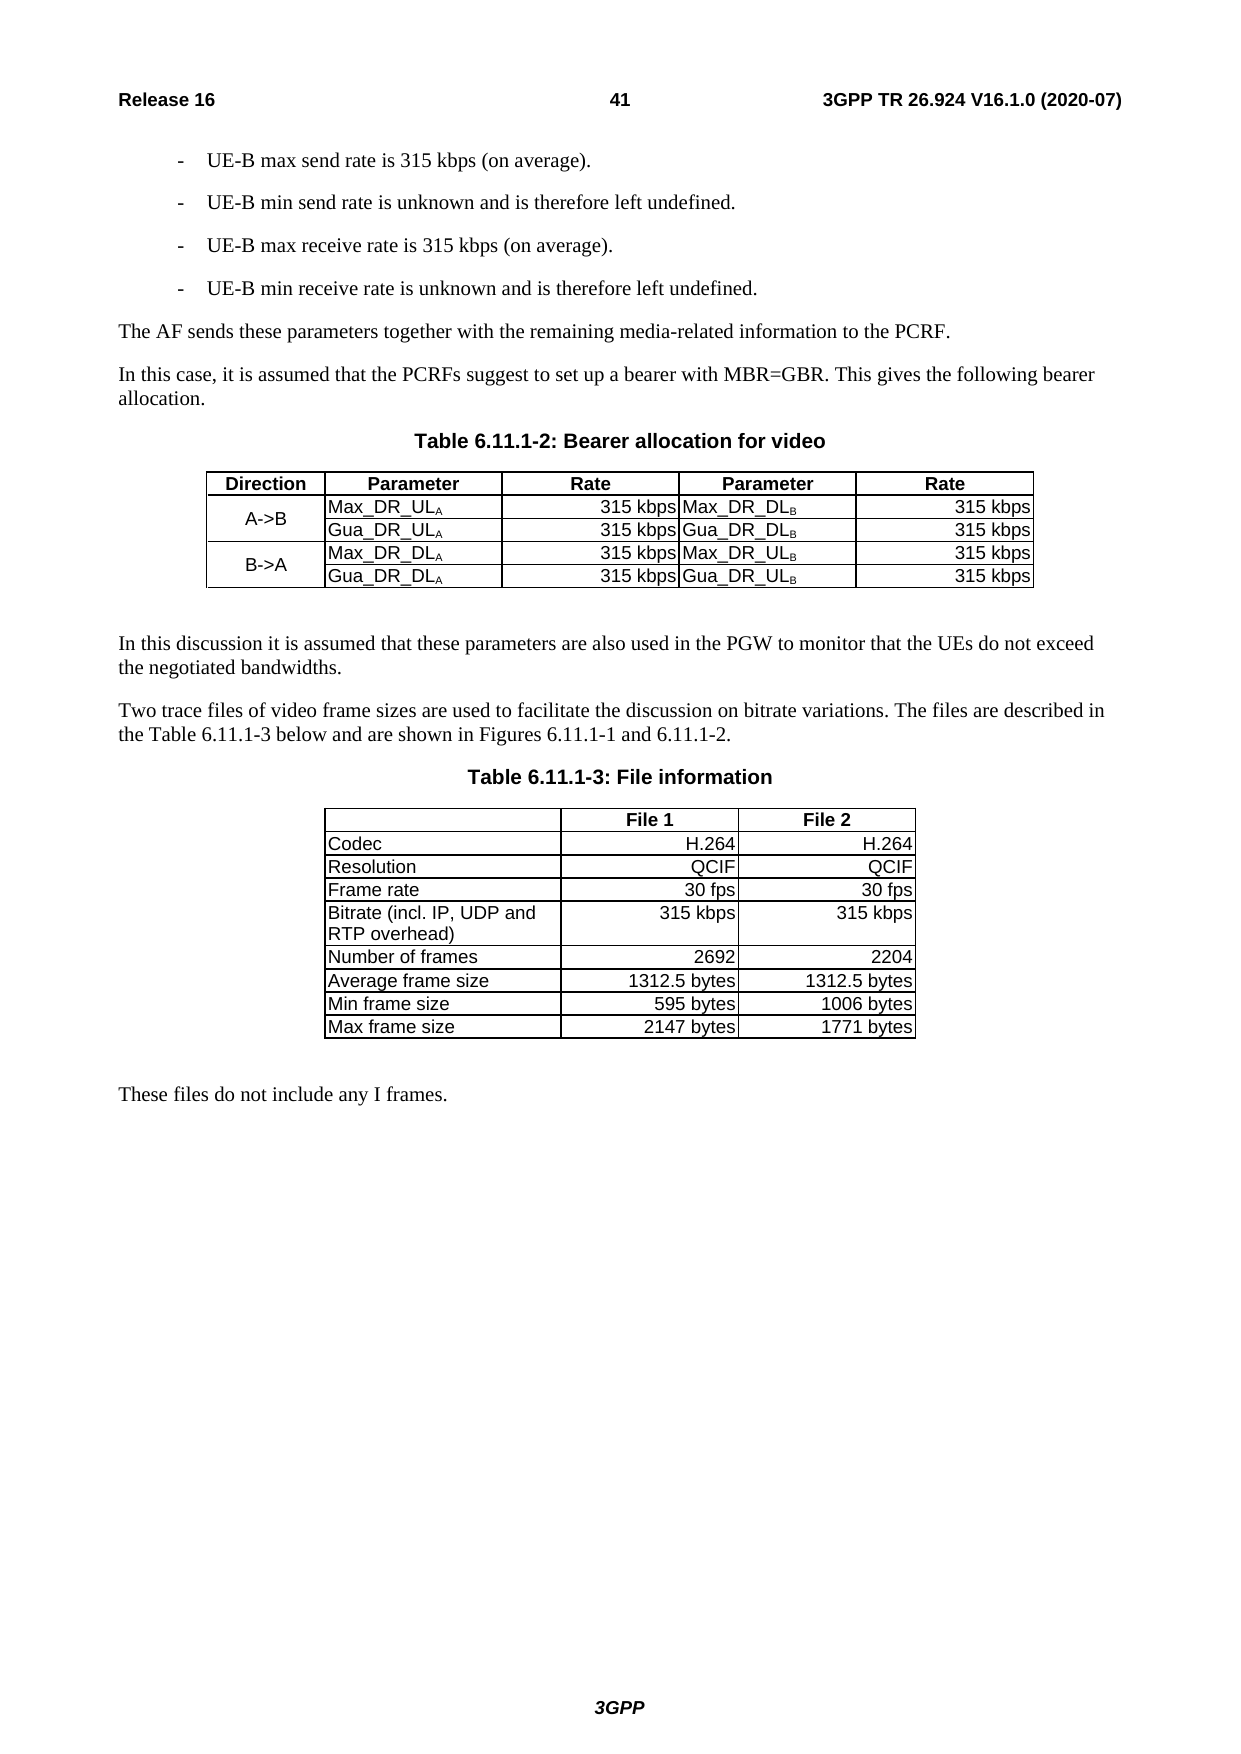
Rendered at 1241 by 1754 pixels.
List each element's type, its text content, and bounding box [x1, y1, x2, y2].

table_header File 2 [739, 809, 915, 831]
table_cell 315 kbps [739, 902, 915, 945]
table_cell Resolution [326, 856, 560, 877]
table_cell Max_DR_ULA [326, 496, 501, 517]
table_cell 1771 bytes [739, 1016, 915, 1037]
table_cell Max_DR_DLA [326, 542, 501, 564]
table_cell H.264 [739, 832, 915, 854]
table_cell 315 kbps [562, 902, 738, 945]
text These files do not include any I frames. [118, 1082, 1122, 1106]
table_cell Min frame size [326, 993, 560, 1014]
table_cell QCIF [739, 856, 915, 877]
table_cell Frame rate [326, 879, 560, 900]
table_header Direction [207, 473, 324, 494]
table_cell 315 kbps [503, 542, 678, 564]
table_cell 315 kbps [503, 565, 678, 587]
text Two trace files of video frame sizes are used to facilitate the discussion on bitrate variations. The files are described in the Table 6.11.1-3 below and are shown in Figures 6.11.1-1 and 6.11.1-2. [118, 698, 1122, 746]
text Table 6.11.1-3: File information [118, 765, 1122, 789]
table_cell H.264 [562, 832, 738, 854]
table_cell 315 kbps [857, 496, 1033, 517]
table_header Rate [503, 473, 678, 494]
table_cell Gua_DR_DLB [680, 519, 855, 541]
text - UE-B max receive rate is 315 kbps (on average). [177, 233, 1122, 257]
table_cell 2692 [562, 946, 738, 968]
table_cell Max frame size [326, 1016, 560, 1037]
table_header Rate [857, 473, 1033, 494]
table_cell Max_DR_ULB [680, 542, 855, 564]
table_cell Bitrate (incl. IP, UDP and RTP overhead) [326, 902, 560, 945]
text In this case, it is assumed that the PCRFs suggest to set up a bearer with MBR=GBR. This gives the following bearer allocation. [118, 362, 1122, 410]
text - UE-B min send rate is unknown and is therefore left undefined. [177, 190, 1122, 214]
table_header File 1 [562, 809, 738, 831]
table_cell A->B [207, 495, 324, 541]
table_cell 1006 bytes [739, 993, 915, 1014]
text - UE-B max send rate is 315 kbps (on average). [177, 147, 1122, 172]
table_cell Codec [326, 832, 560, 854]
table_cell 1312.5 bytes [739, 970, 915, 991]
table_cell B->A [207, 542, 324, 587]
table_cell 1312.5 bytes [562, 970, 738, 991]
table_cell Gua_DR_DLA [326, 565, 501, 587]
table_cell 30 fps [562, 879, 738, 900]
table_cell 315 kbps [503, 519, 678, 541]
text In this discussion it is assumed that these parameters are also used in the PGW to monitor that the UEs do not exceed the negotiated bandwidths. [118, 631, 1122, 679]
table_cell Gua_DR_ULB [680, 565, 855, 587]
table_cell QCIF [562, 856, 738, 877]
table_cell 315 kbps [857, 542, 1033, 564]
text - UE-B min receive rate is unknown and is therefore left undefined. [177, 276, 1122, 300]
table_cell 2204 [739, 946, 915, 968]
table_cell Max_DR_DLB [680, 496, 855, 517]
table_cell Gua_DR_ULA [326, 519, 501, 541]
table_cell 595 bytes [562, 993, 738, 1014]
table_cell 315 kbps [857, 519, 1033, 541]
text The AF sends these parameters together with the remaining media-related information to the PCRF. [118, 319, 1122, 343]
table_cell 2147 bytes [562, 1016, 738, 1037]
table_header Parameter [326, 473, 501, 494]
text Table 6.11.1-2: Bearer allocation for video [118, 428, 1122, 452]
table_cell 315 kbps [503, 496, 678, 517]
table_header Parameter [680, 473, 855, 494]
table_header [326, 809, 560, 831]
table_cell 315 kbps [857, 565, 1033, 587]
table_cell Number of frames [326, 946, 560, 968]
table_cell 30 fps [739, 879, 915, 900]
table_cell Average frame size [326, 970, 560, 991]
